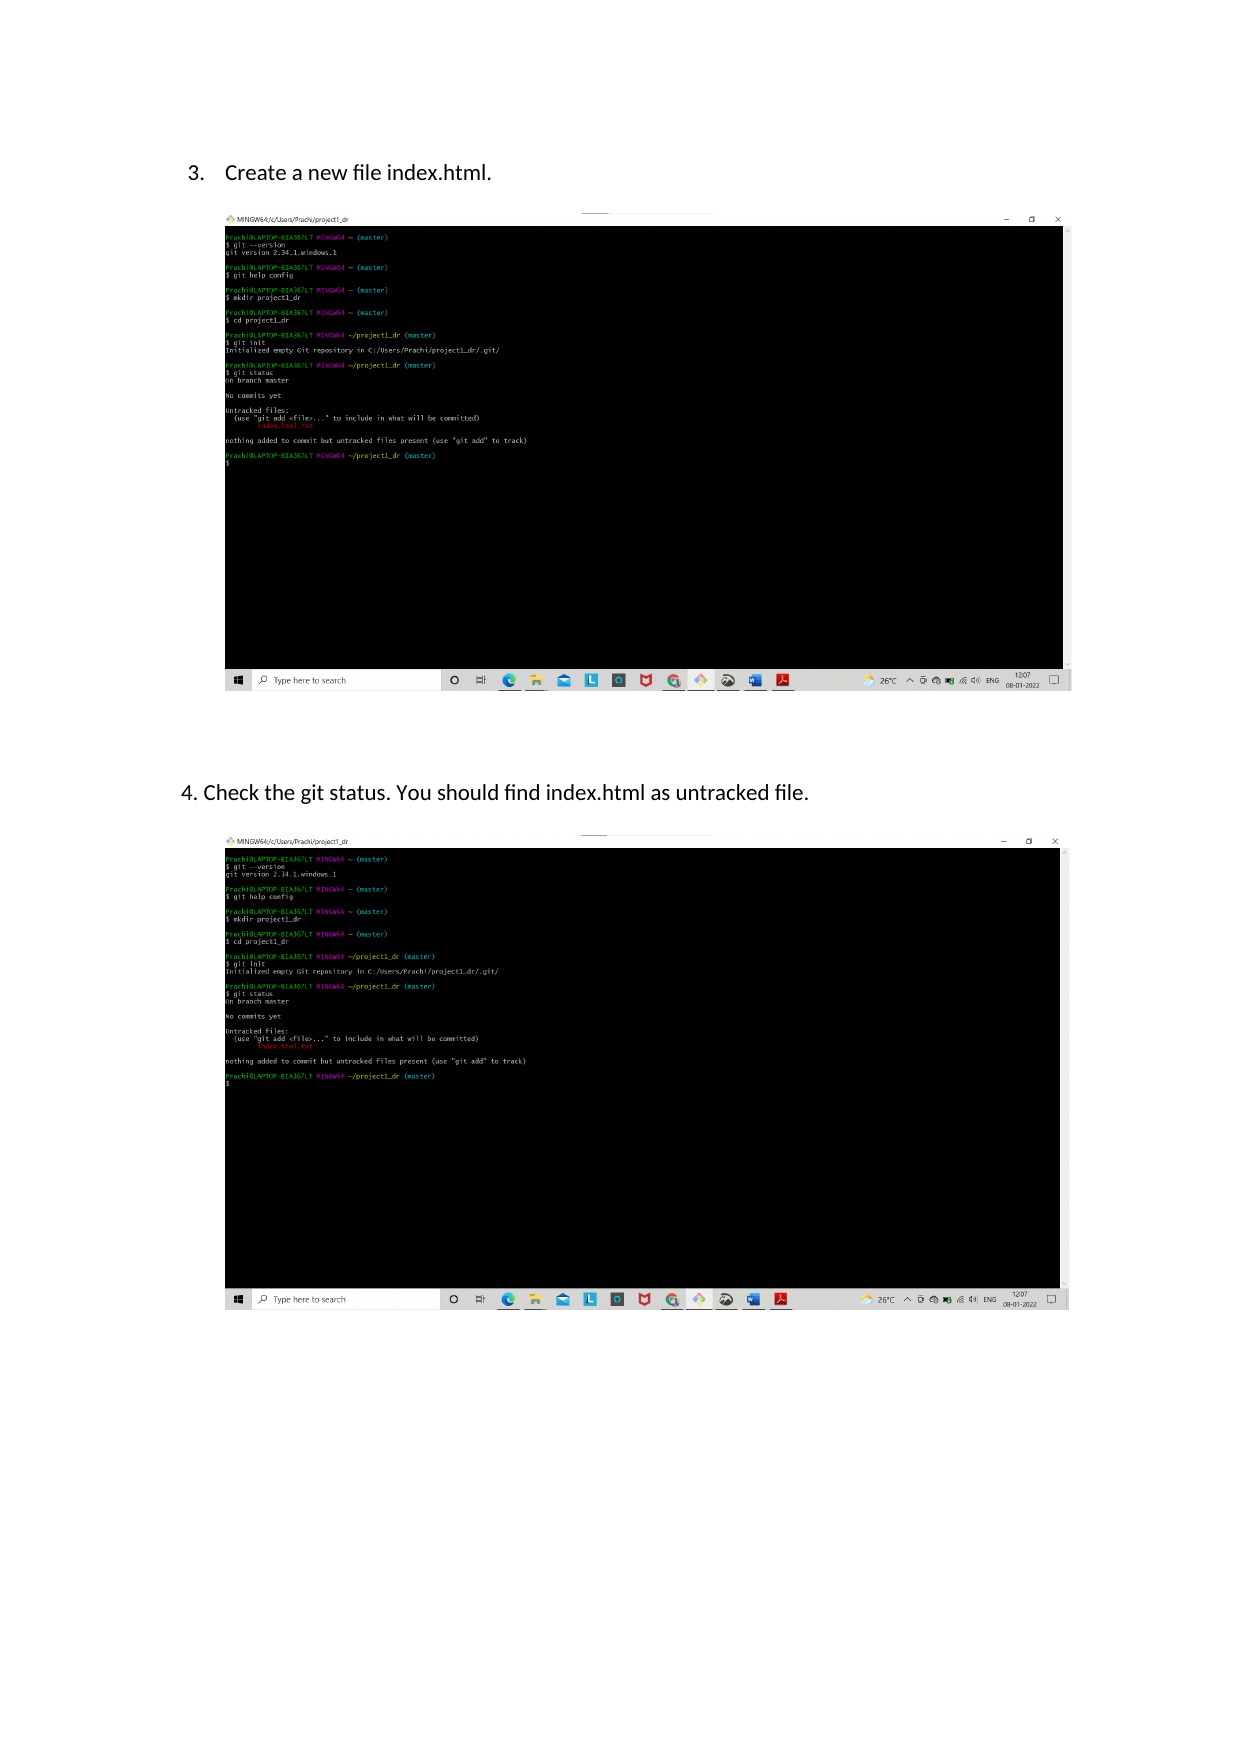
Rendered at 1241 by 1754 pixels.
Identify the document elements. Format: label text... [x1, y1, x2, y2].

list Create a new file index.html. [187, 158, 1090, 186]
picture [225, 835, 1069, 1310]
text 4. Check the git status. You should find index.html as untracked file. [150, 778, 1090, 806]
picture [225, 213, 1072, 691]
